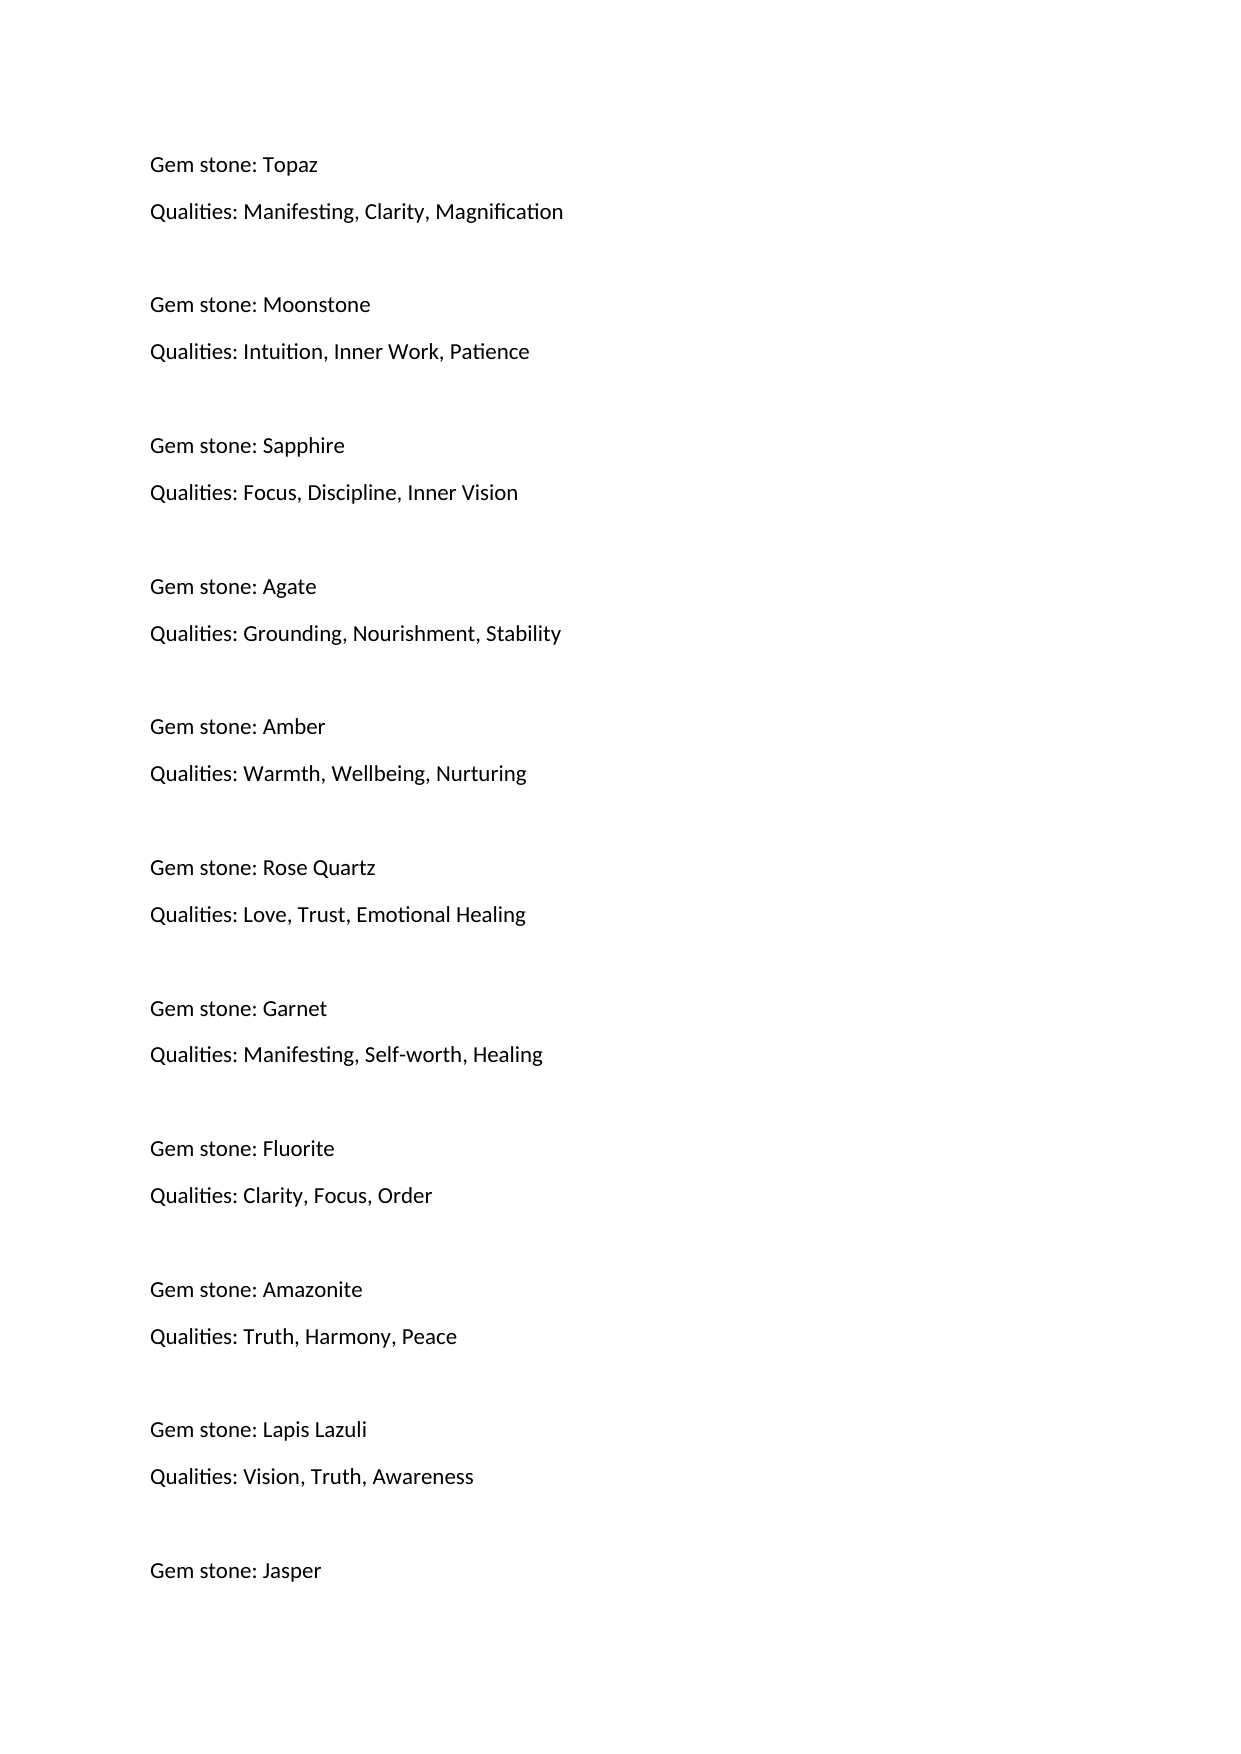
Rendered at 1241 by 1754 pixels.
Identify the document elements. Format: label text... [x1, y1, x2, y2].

text Gem stone: Moonstone [150, 291, 1090, 319]
text Qualities: Truth, Harmony, Peace [150, 1322, 1090, 1350]
text Qualities: Focus, Discipline, Inner Vision [150, 478, 1090, 506]
text Qualities: Grounding, Nourishment, Stability [150, 619, 1090, 647]
text Qualities: Intuition, Inner Work, Patience [150, 337, 1090, 366]
text Qualities: Vision, Truth, Awareness [150, 1462, 1090, 1491]
text Gem stone: Amber [150, 712, 1090, 741]
text Gem stone: Garnet [150, 994, 1090, 1022]
text Qualities: Warmth, Wellbeing, Nurturing [150, 759, 1090, 787]
text Gem stone: Sapphire [150, 431, 1090, 459]
text Qualities: Manifesting, Self-worth, Healing [150, 1041, 1090, 1069]
text Qualities: Manifesting, Clarity, Magnification [150, 197, 1090, 225]
text Gem stone: Agate [150, 572, 1090, 600]
text Gem stone: Rose Quartz [150, 853, 1090, 881]
text Gem stone: Jasper [150, 1556, 1090, 1584]
text Qualities: Love, Trust, Emotional Healing [150, 900, 1090, 928]
text Gem stone: Fluorite [150, 1134, 1090, 1162]
text Gem stone: Lapis Lazuli [150, 1416, 1090, 1444]
text Qualities: Clarity, Focus, Order [150, 1181, 1090, 1209]
text Gem stone: Topaz [150, 150, 1090, 178]
text Gem stone: Amazonite [150, 1275, 1090, 1303]
